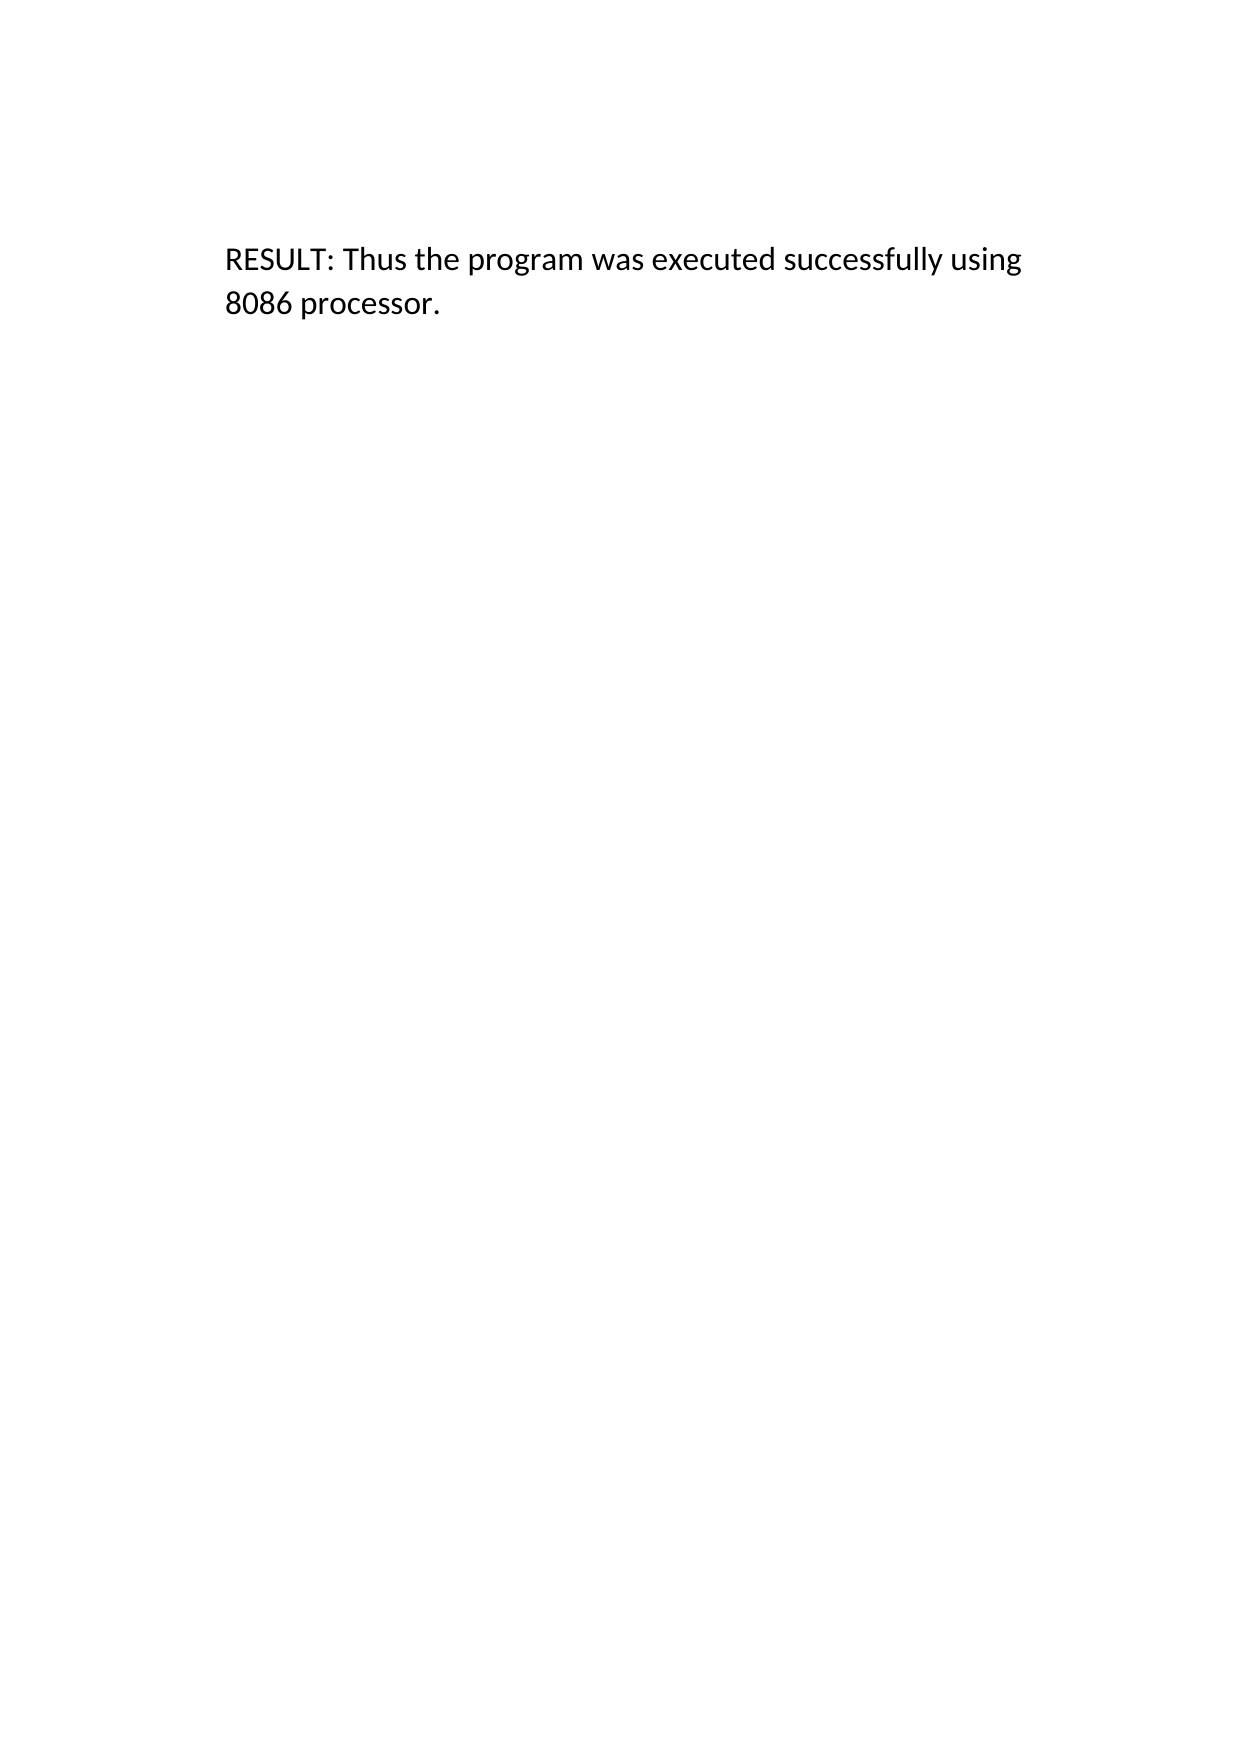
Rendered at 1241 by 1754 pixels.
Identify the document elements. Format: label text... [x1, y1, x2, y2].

list RESULT: Thus the program was executed successfully using 8086 processor. [225, 238, 1090, 323]
